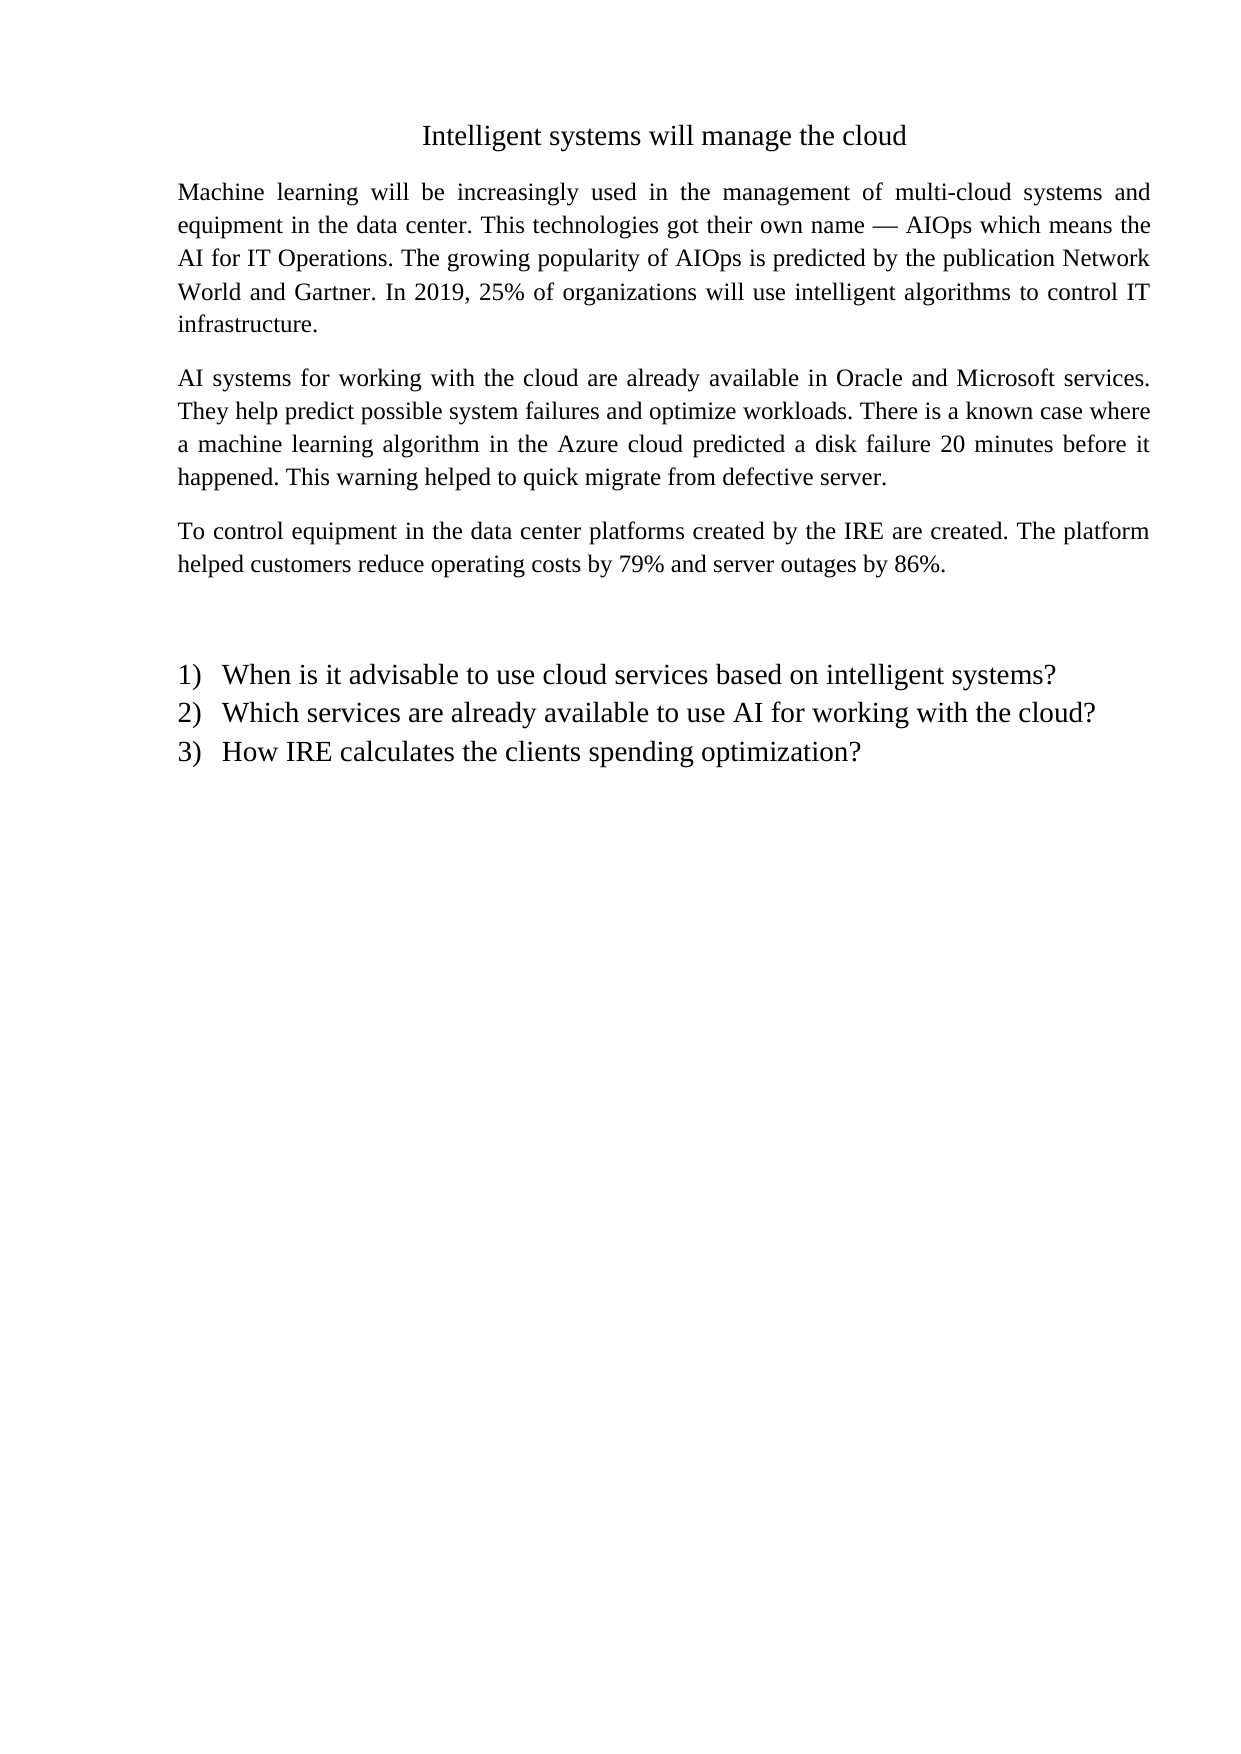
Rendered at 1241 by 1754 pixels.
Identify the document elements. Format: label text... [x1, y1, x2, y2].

text Machine learning will be increasingly used in the management of multi-cloud systems and equipment in the data center. This technologies got their own name — AIOps which means the AI for IT Operations. The growing popularity of AIOps is predicted by the publication Network World and Gartner. In 2019, 25% of organizations will use intelligent algorithms to control IT infrastructure. [177, 177, 1152, 338]
list Which services are already available to use AI for working with the cloud? [177, 696, 1152, 729]
text Intelligent systems will manage the cloud [177, 118, 1152, 152]
list When is it advisable to use cloud services based on intelligent systems? [177, 657, 1152, 691]
list How IRE calculates the clients spending optimization? [177, 734, 1152, 768]
text AI systems for working with the cloud are already available in Oracle and Microsoft services. They help predict possible system failures and optimize workloads. There is a known case where a machine learning algorithm in the Azure cloud predicted a disk failure 20 minutes before it happened. This warning helped to quick migrate from defective server. [177, 363, 1152, 491]
text To control equipment in the data center platforms created by the IRE are created. The platform helped customers reduce operating costs by 79% and server outages by 86%. [177, 516, 1152, 578]
